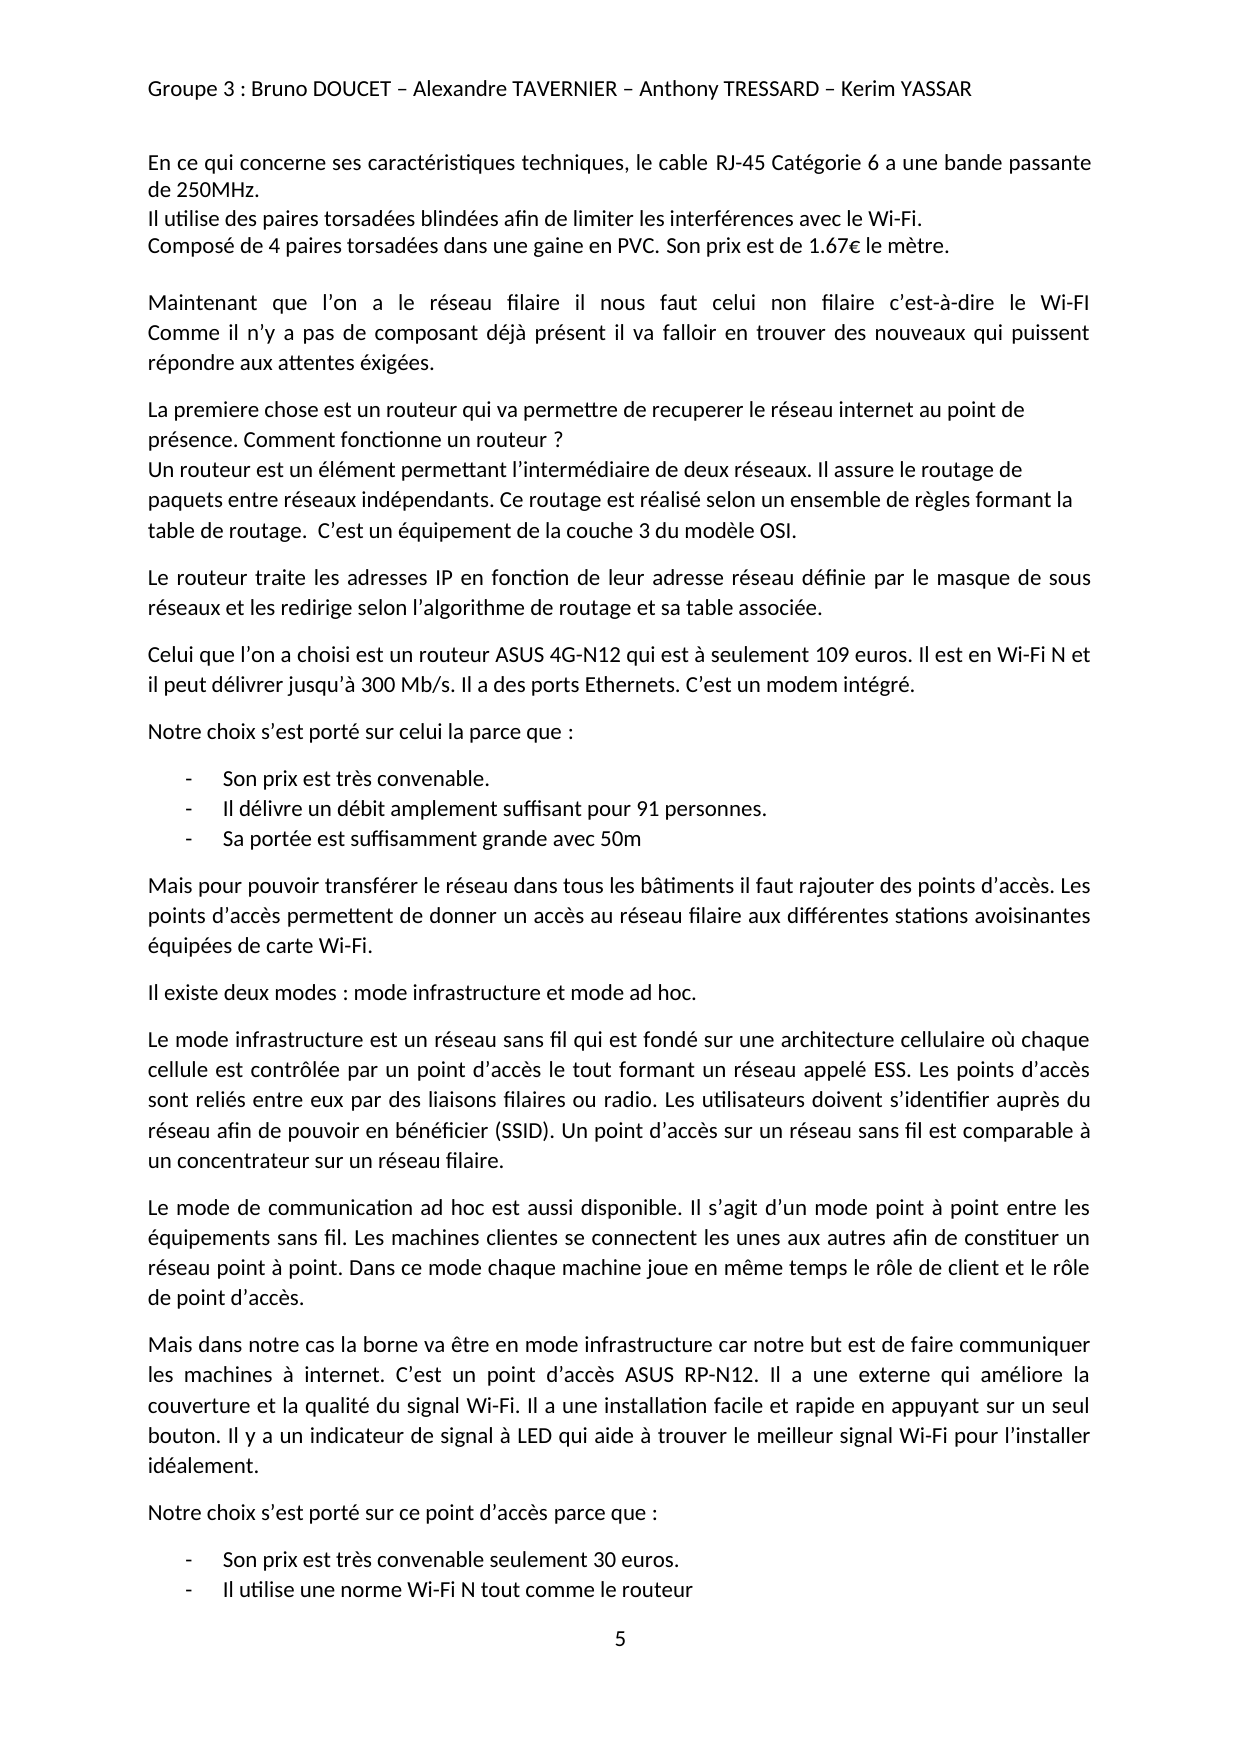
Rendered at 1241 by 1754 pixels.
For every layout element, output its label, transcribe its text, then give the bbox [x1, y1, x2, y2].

text La premiere chose est un routeur qui va permettre de recuperer le réseau internet au point de présence. Comment fonctionne un routeur ? Un routeur est un élément permettant l’intermédiaire de deux réseaux. Il assure le routage de paquets entre réseaux indépendants. Ce routage est réalisé selon un ensemble de règles formant la table de routage. C’est un équipement de la couche 3 du modèle OSI. [148, 395, 1093, 544]
text Celui que l’on a choisi est un routeur ASUS 4G-N12 qui est à seulement 109 euros. Il est en Wi-Fi N et il peut délivrer jusqu’à 300 Mb/s. Il a des ports Ethernets. C’est un modem intégré. [148, 640, 1093, 698]
text Composé de 4 paires torsadées dans une gaine en PVC. Son prix est de 1.67€ le mètre. [148, 232, 1093, 260]
text Notre choix s’est porté sur celui la parce que : [148, 717, 1093, 745]
list Son prix est très convenable. [185, 764, 1093, 792]
text Il existe deux modes : mode infrastructure et mode ad hoc. [148, 978, 1093, 1006]
list Il utilise une norme Wi-Fi N tout comme le routeur [185, 1575, 1093, 1603]
text Le mode de communication ad hoc est aussi disponible. Il s’agit d’un mode point à point entre les équipements sans fil. Les machines clientes se connectent les unes aux autres afin de constituer un réseau point à point. Dans ce mode chaque machine joue en même temps le rôle de client et le rôle de point d’accès. [148, 1193, 1093, 1312]
text Notre choix s’est porté sur ce point d’accès parce que : [148, 1498, 1093, 1526]
list Son prix est très convenable seulement 30 euros. [185, 1545, 1093, 1573]
text Maintenant que l’on a le réseau filaire il nous faut celui non filaire c’est-à-dire le Wi-FI Comme il n’y a pas de composant déjà présent il va falloir en trouver des nouveaux qui puissent répondre aux attentes éxigées. [148, 288, 1093, 376]
text Le routeur traite les adresses IP en fonction de leur adresse réseau définie par le masque de sous réseaux et les redirige selon l’algorithme de routage et sa table associée. [148, 563, 1093, 621]
text Il utilise des paires torsadées blindées afin de limiter les interférences avec le Wi-Fi. [148, 204, 1093, 232]
text Mais pour pouvoir transférer le réseau dans tous les bâtiments il faut rajouter des points d’accès. Les points d’accès permettent de donner un accès au réseau filaire aux différentes stations avoisinantes équipées de carte Wi-Fi. [148, 871, 1093, 959]
list Il délivre un débit amplement suffisant pour 91 personnes. [185, 794, 1093, 822]
list Sa portée est suffisamment grande avec 50m [185, 824, 1093, 852]
text Mais dans notre cas la borne va être en mode infrastructure car notre but est de faire communiquer les machines à internet. C’est un point d’accès ASUS RP-N12. Il a une externe qui améliore la couverture et la qualité du signal Wi-Fi. Il a une installation facile et rapide en appuyant sur un seul bouton. Il y a un indicateur de signal à LED qui aide à trouver le meilleur signal Wi-Fi pour l’installer idéalement. [148, 1330, 1093, 1479]
text Le mode infrastructure est un réseau sans fil qui est fondé sur une architecture cellulaire où chaque cellule est contrôlée par un point d’accès le tout formant un réseau appelé ESS. Les points d’accès sont reliés entre eux par des liaisons filaires ou radio. Les utilisateurs doivent s’identifier auprès du réseau afin de pouvoir en bénéficier (SSID). Un point d’accès sur un réseau sans fil est comparable à un concentrateur sur un réseau filaire. [148, 1025, 1093, 1174]
